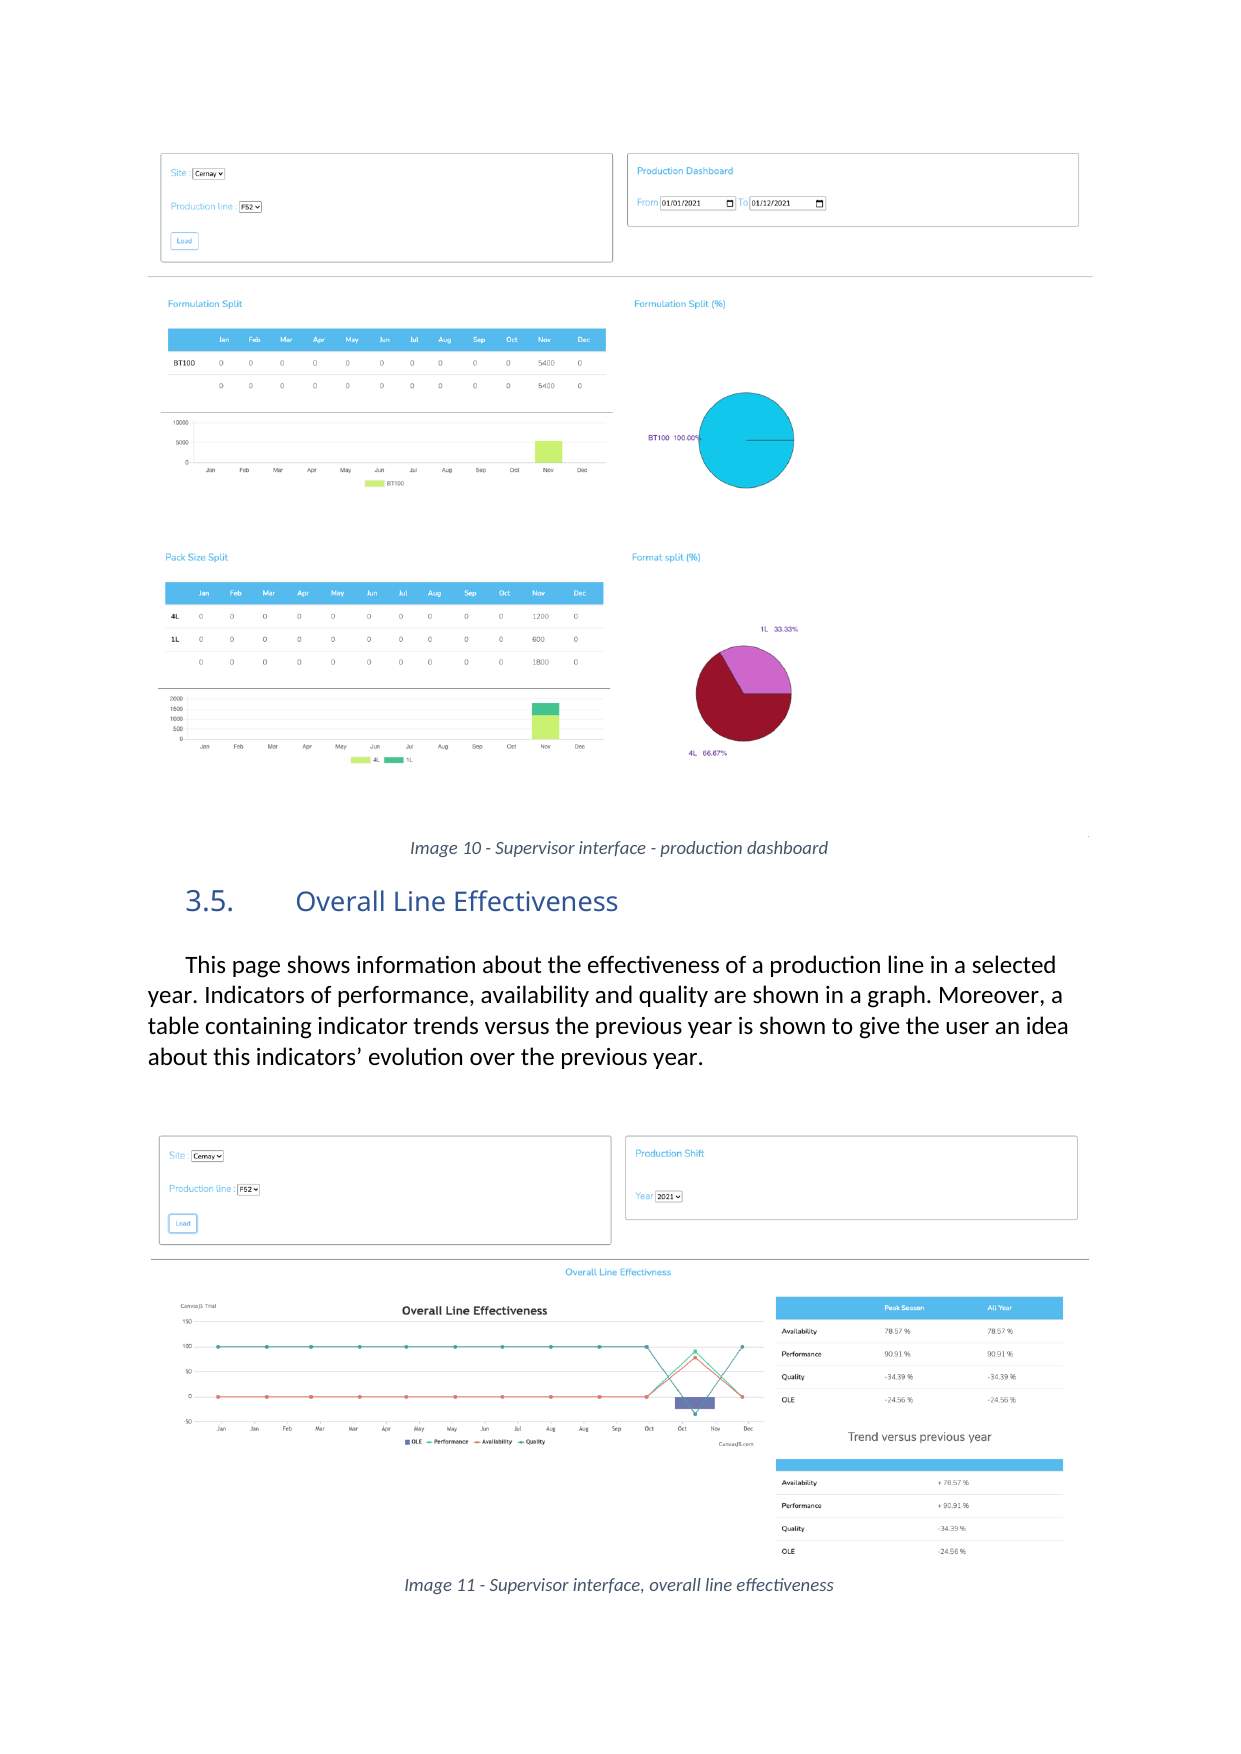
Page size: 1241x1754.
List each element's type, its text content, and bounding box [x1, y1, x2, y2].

picture [151, 1131, 1090, 1574]
text This page shows information about the effectiveness of a production line in a selected year. Indicators of performance, availability and quality are shown in a graph. Moreover, a table containing indicator trends versus the previous year is shown to give the user an idea about this indicators’ evolution over the previous year. [148, 949, 1093, 1071]
picture [147, 147, 1093, 837]
text Image 11 - Supervisor interface, overall line effectiveness [148, 1573, 1093, 1596]
subtitle Overall Line Effectiveness [185, 880, 1093, 920]
